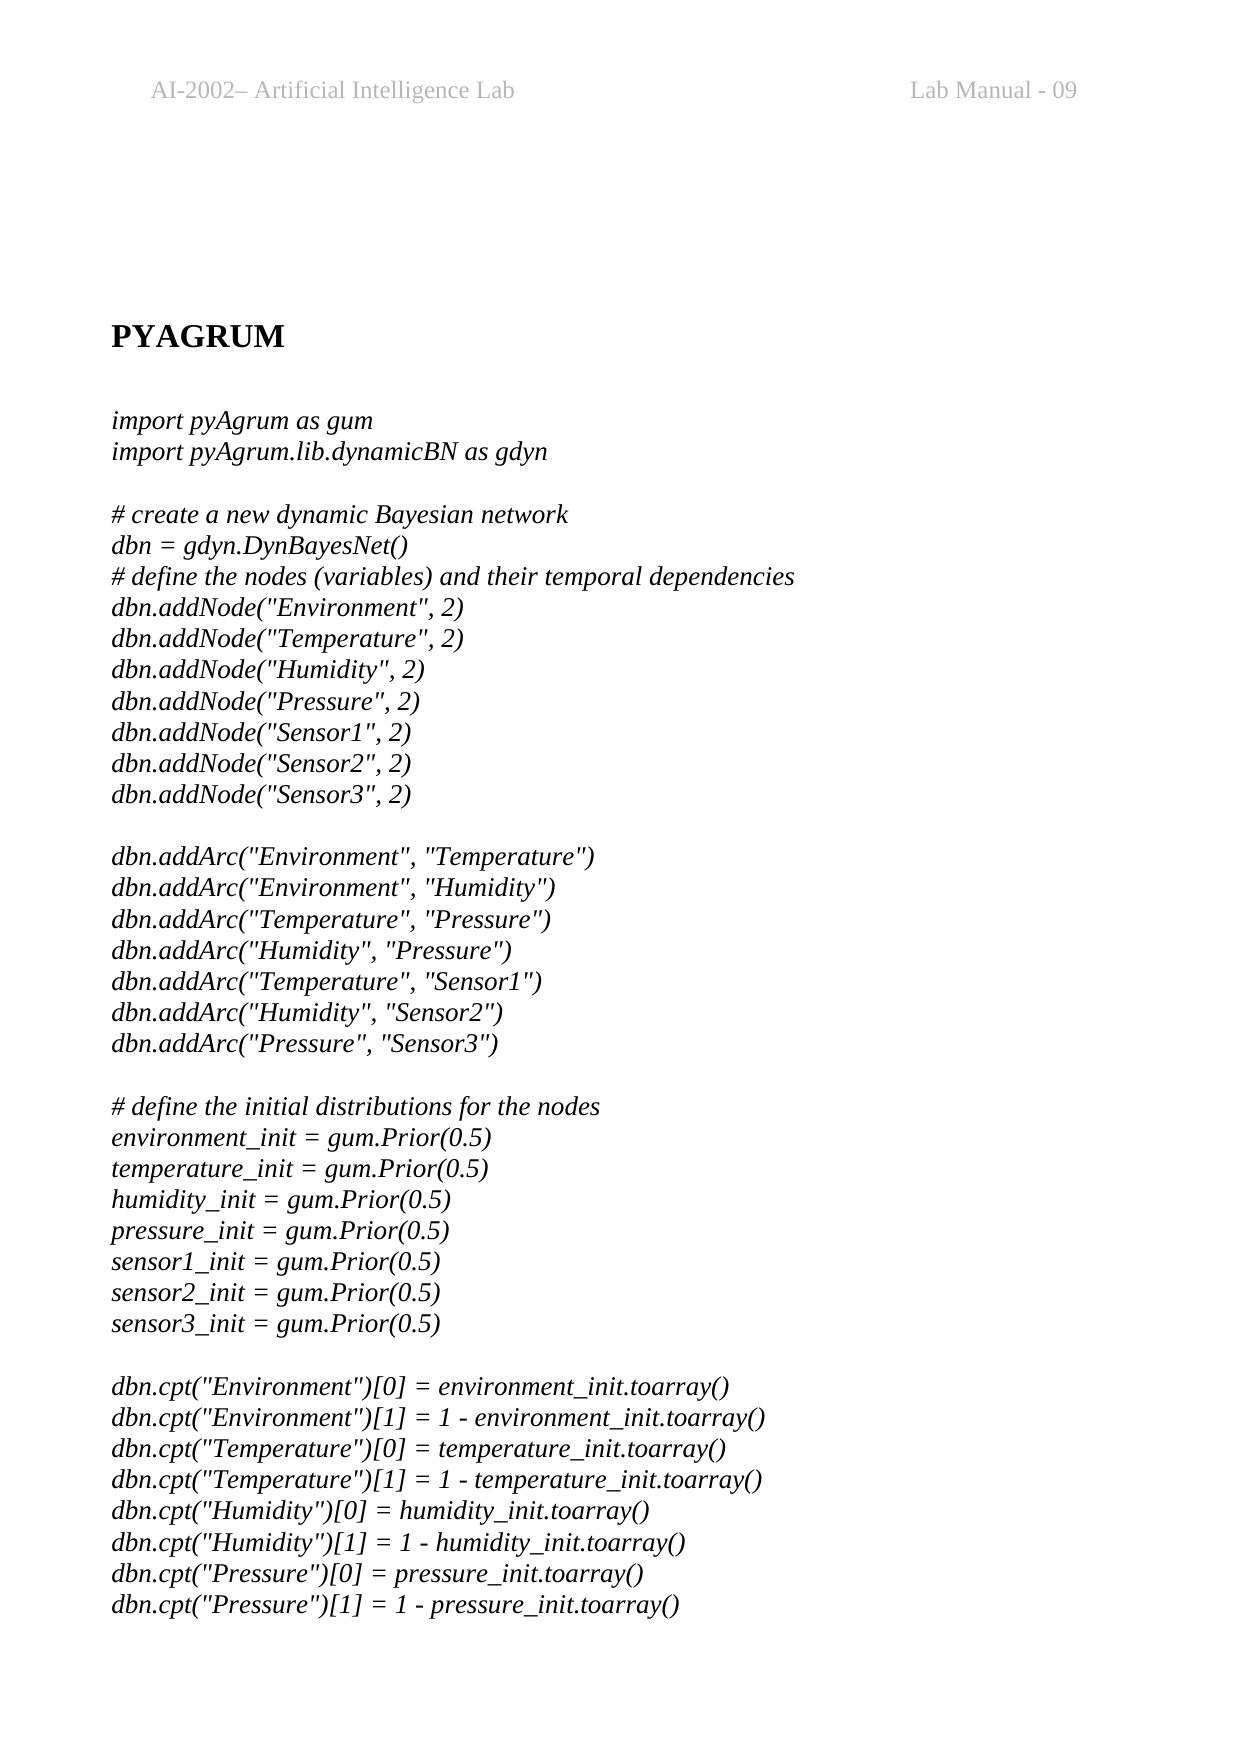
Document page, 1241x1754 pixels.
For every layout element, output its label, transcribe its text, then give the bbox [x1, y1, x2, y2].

text dbn.cpt("Temperature")[1] = 1 - temperature_init.toarray() [111, 1463, 1128, 1494]
text import pyAgrum.lib.dynamicBN as gdyn [111, 436, 1128, 467]
text pressure_init = gum.Prior(0.5) [111, 1214, 1128, 1245]
text dbn.addArc("Temperature", "Sensor1") [111, 965, 1128, 996]
text dbn.addArc("Environment", "Humidity") [111, 872, 1128, 903]
text humidity_init = gum.Prior(0.5) [111, 1183, 1128, 1214]
text dbn.cpt("Pressure")[0] = pressure_init.toarray() [111, 1557, 1128, 1588]
text import pyAgrum as gum [111, 404, 1128, 436]
text PYAGRUM [111, 316, 1129, 354]
text # create a new dynamic Bayesian network [111, 498, 1128, 529]
text dbn.addNode("Environment", 2) [111, 591, 1128, 622]
text dbn.cpt("Humidity")[1] = 1 - humidity_init.toarray() [111, 1526, 1128, 1557]
text dbn.addNode("Pressure", 2) [111, 685, 1128, 716]
text dbn.addArc("Environment", "Temperature") [111, 840, 1128, 872]
text dbn.addNode("Humidity", 2) [111, 653, 1128, 685]
text # define the nodes (variables) and their temporal dependencies [111, 560, 1128, 591]
text dbn.cpt("Humidity")[0] = humidity_init.toarray() [111, 1494, 1128, 1526]
text # define the initial distributions for the nodes [111, 1089, 1128, 1121]
text environment_init = gum.Prior(0.5) [111, 1121, 1128, 1152]
text dbn.addNode("Sensor3", 2) [111, 778, 1128, 809]
text sensor3_init = gum.Prior(0.5) [111, 1308, 1128, 1339]
text temperature_init = gum.Prior(0.5) [111, 1152, 1128, 1183]
text dbn.cpt("Temperature")[0] = temperature_init.toarray() [111, 1432, 1128, 1463]
text dbn.addNode("Sensor1", 2) [111, 716, 1128, 747]
text sensor1_init = gum.Prior(0.5) [111, 1245, 1128, 1276]
text dbn.addNode("Sensor2", 2) [111, 747, 1128, 778]
text dbn.addArc("Temperature", "Pressure") [111, 903, 1128, 934]
text dbn.addArc("Humidity", "Sensor2") [111, 996, 1128, 1027]
text sensor2_init = gum.Prior(0.5) [111, 1276, 1128, 1308]
text dbn.cpt("Environment")[1] = 1 - environment_init.toarray() [111, 1401, 1128, 1432]
text dbn.addArc("Pressure", "Sensor3") [111, 1027, 1128, 1058]
text dbn = gdyn.DynBayesNet() [111, 529, 1128, 560]
text dbn.addArc("Humidity", "Pressure") [111, 934, 1128, 965]
text dbn.cpt("Environment")[0] = environment_init.toarray() [111, 1370, 1128, 1401]
text dbn.cpt("Pressure")[1] = 1 - pressure_init.toarray() [111, 1588, 1128, 1619]
text dbn.addNode("Temperature", 2) [111, 622, 1128, 653]
